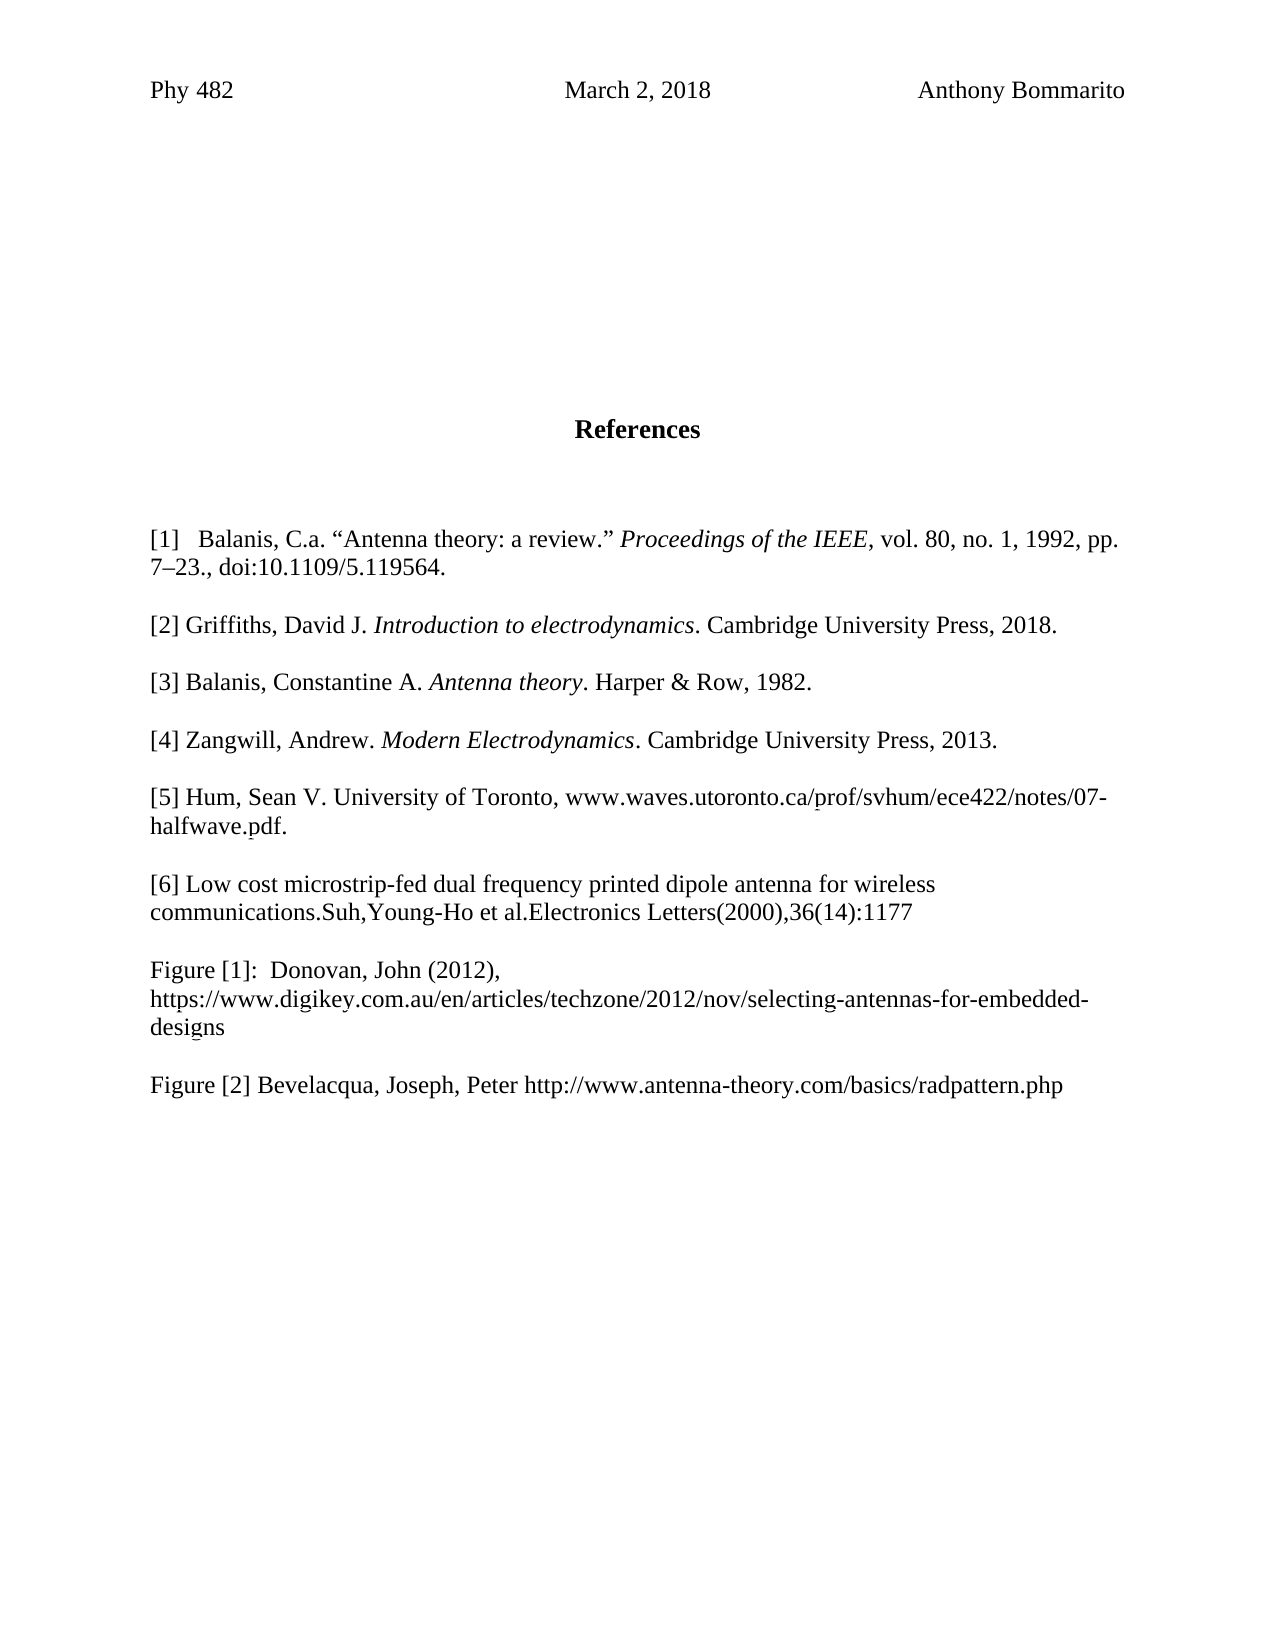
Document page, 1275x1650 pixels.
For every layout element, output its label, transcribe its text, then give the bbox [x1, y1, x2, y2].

text [5] Hum, Sean V. University of Toronto, www.waves.utoronto.ca/prof/svhum/ece422/notes/07-halfwave.pdf. [150, 782, 1125, 840]
text Figure [1]: Donovan, John (2012), https://www.digikey.com.au/en/articles/techzone/2012/nov/selecting-antennas-for-embedded-designs [150, 955, 1125, 1041]
text References [150, 413, 1125, 445]
text [6] Low cost microstrip-fed dual frequency printed dipole antenna for wireless communications.Suh,Young-Ho et al.Electronics Letters(2000),36(14):1177 [150, 869, 1125, 926]
text [1] Balanis, C.a. “Antenna theory: a review.” Proceedings of the IEEE, vol. 80, no. 1, 1992, pp. 7–23., doi:10.1109/5.119564. [150, 524, 1125, 581]
text [3] Balanis, Constantine A. Antenna theory. Harper & Row, 1982. [150, 667, 1125, 696]
text [2] Griffiths, David J. Introduction to electrodynamics. Cambridge University Press, 2018. [150, 610, 1125, 639]
text Figure [2] Bevelacqua, Joseph, Peter http://www.antenna-theory.com/basics/radpattern.php [150, 1070, 1125, 1099]
text [4] Zangwill, Andrew. Modern Electrodynamics. Cambridge University Press, 2013. [150, 725, 1125, 754]
